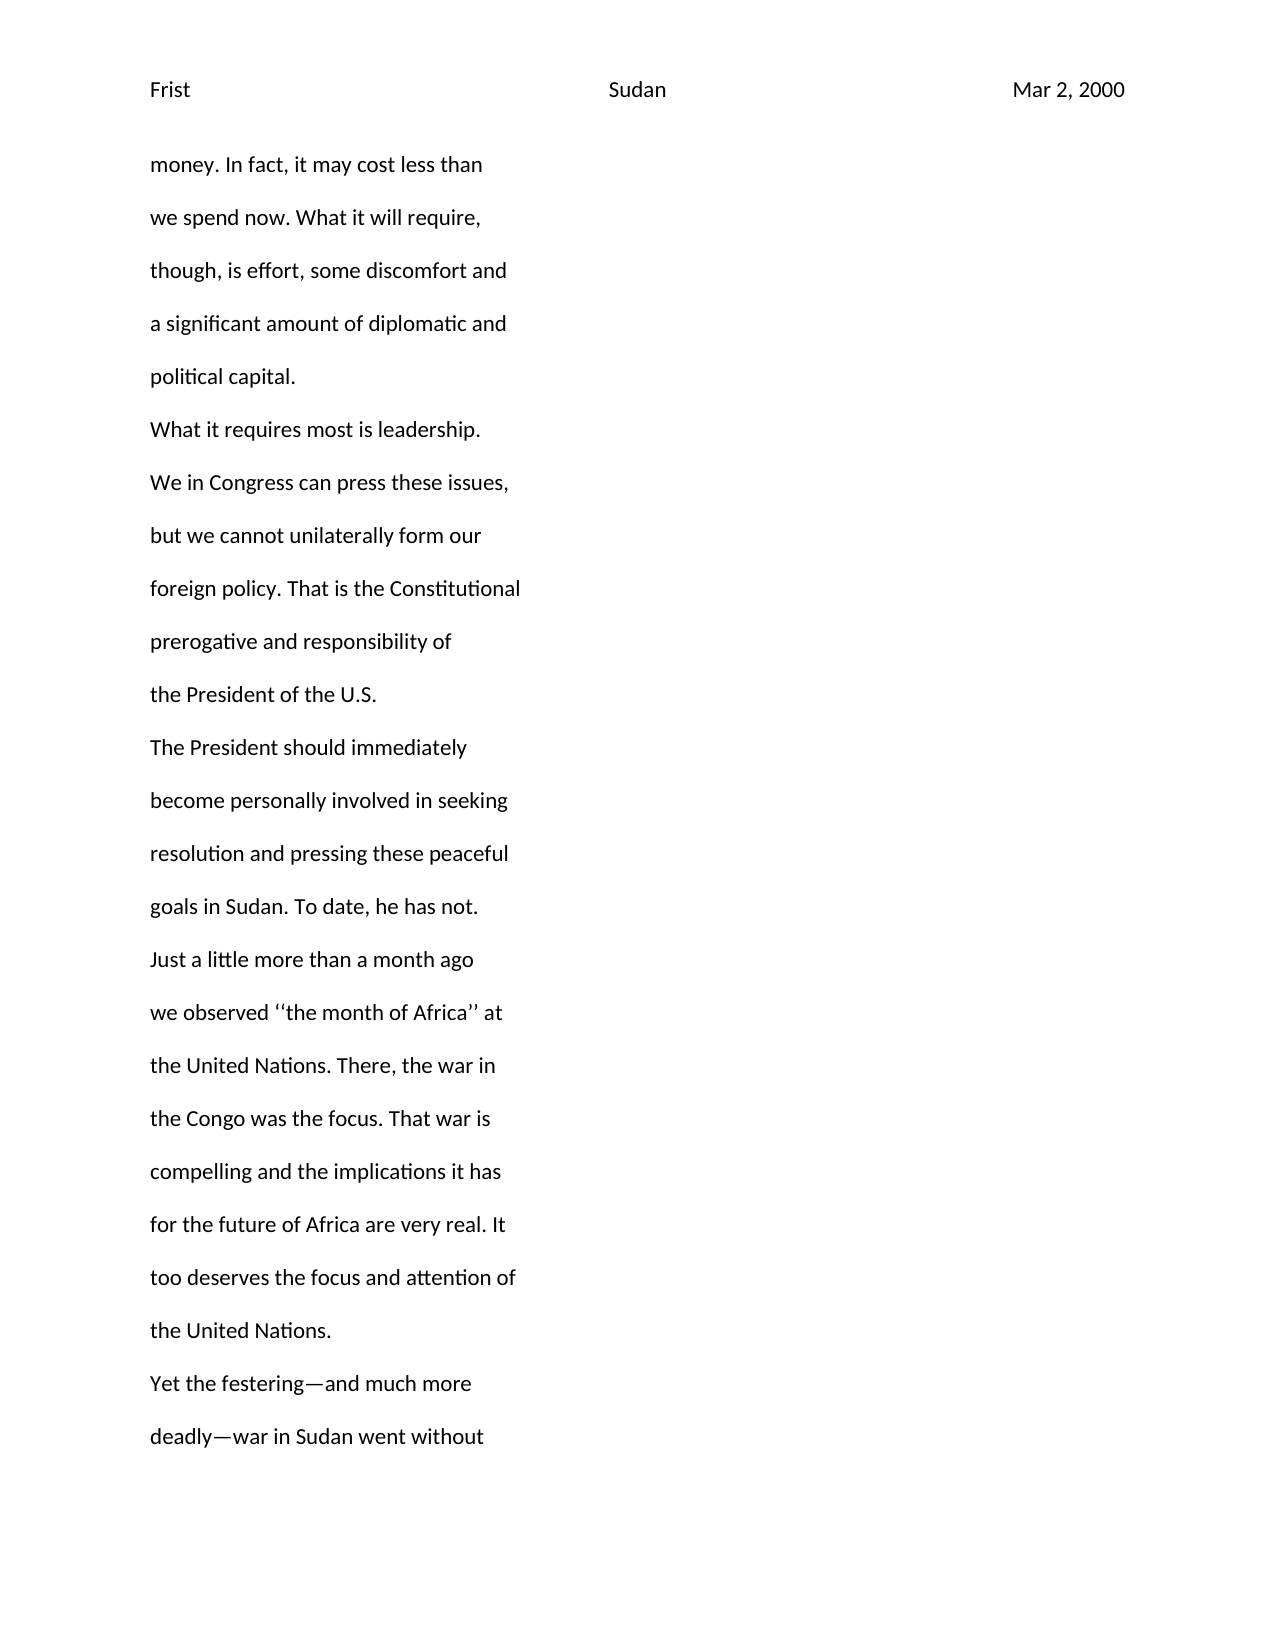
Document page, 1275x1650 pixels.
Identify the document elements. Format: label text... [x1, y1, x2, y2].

text Just a little more than a month ago [150, 945, 1125, 973]
text the President of the U.S. [150, 680, 1125, 708]
text become personally involved in seeking [150, 786, 1125, 814]
text for the future of Africa are very real. It [150, 1210, 1125, 1238]
text goals in Sudan. To date, he has not. [150, 892, 1125, 920]
text a significant amount of diplomatic and [150, 309, 1125, 337]
text resolution and pressing these peaceful [150, 839, 1125, 867]
text but we cannot unilaterally form our [150, 521, 1125, 549]
text deadly—war in Sudan went without [150, 1422, 1125, 1451]
text too deserves the focus and attention of [150, 1263, 1125, 1291]
text Yet the festering—and much more [150, 1369, 1125, 1397]
text we spend now. What it will require, [150, 203, 1125, 231]
text money. In fact, it may cost less than [150, 150, 1125, 178]
text the Congo was the focus. That war is [150, 1104, 1125, 1132]
text we observed ‘‘the month of Africa’’ at [150, 998, 1125, 1026]
text foreign policy. That is the Constitutional [150, 574, 1125, 602]
text the United Nations. There, the war in [150, 1051, 1125, 1079]
text We in Congress can press these issues, [150, 468, 1125, 496]
text political capital. [150, 362, 1125, 390]
text compelling and the implications it has [150, 1157, 1125, 1185]
text the United Nations. [150, 1316, 1125, 1344]
text prerogative and responsibility of [150, 627, 1125, 655]
text The President should immediately [150, 733, 1125, 761]
text What it requires most is leadership. [150, 415, 1125, 443]
text though, is effort, some discomfort and [150, 256, 1125, 284]
